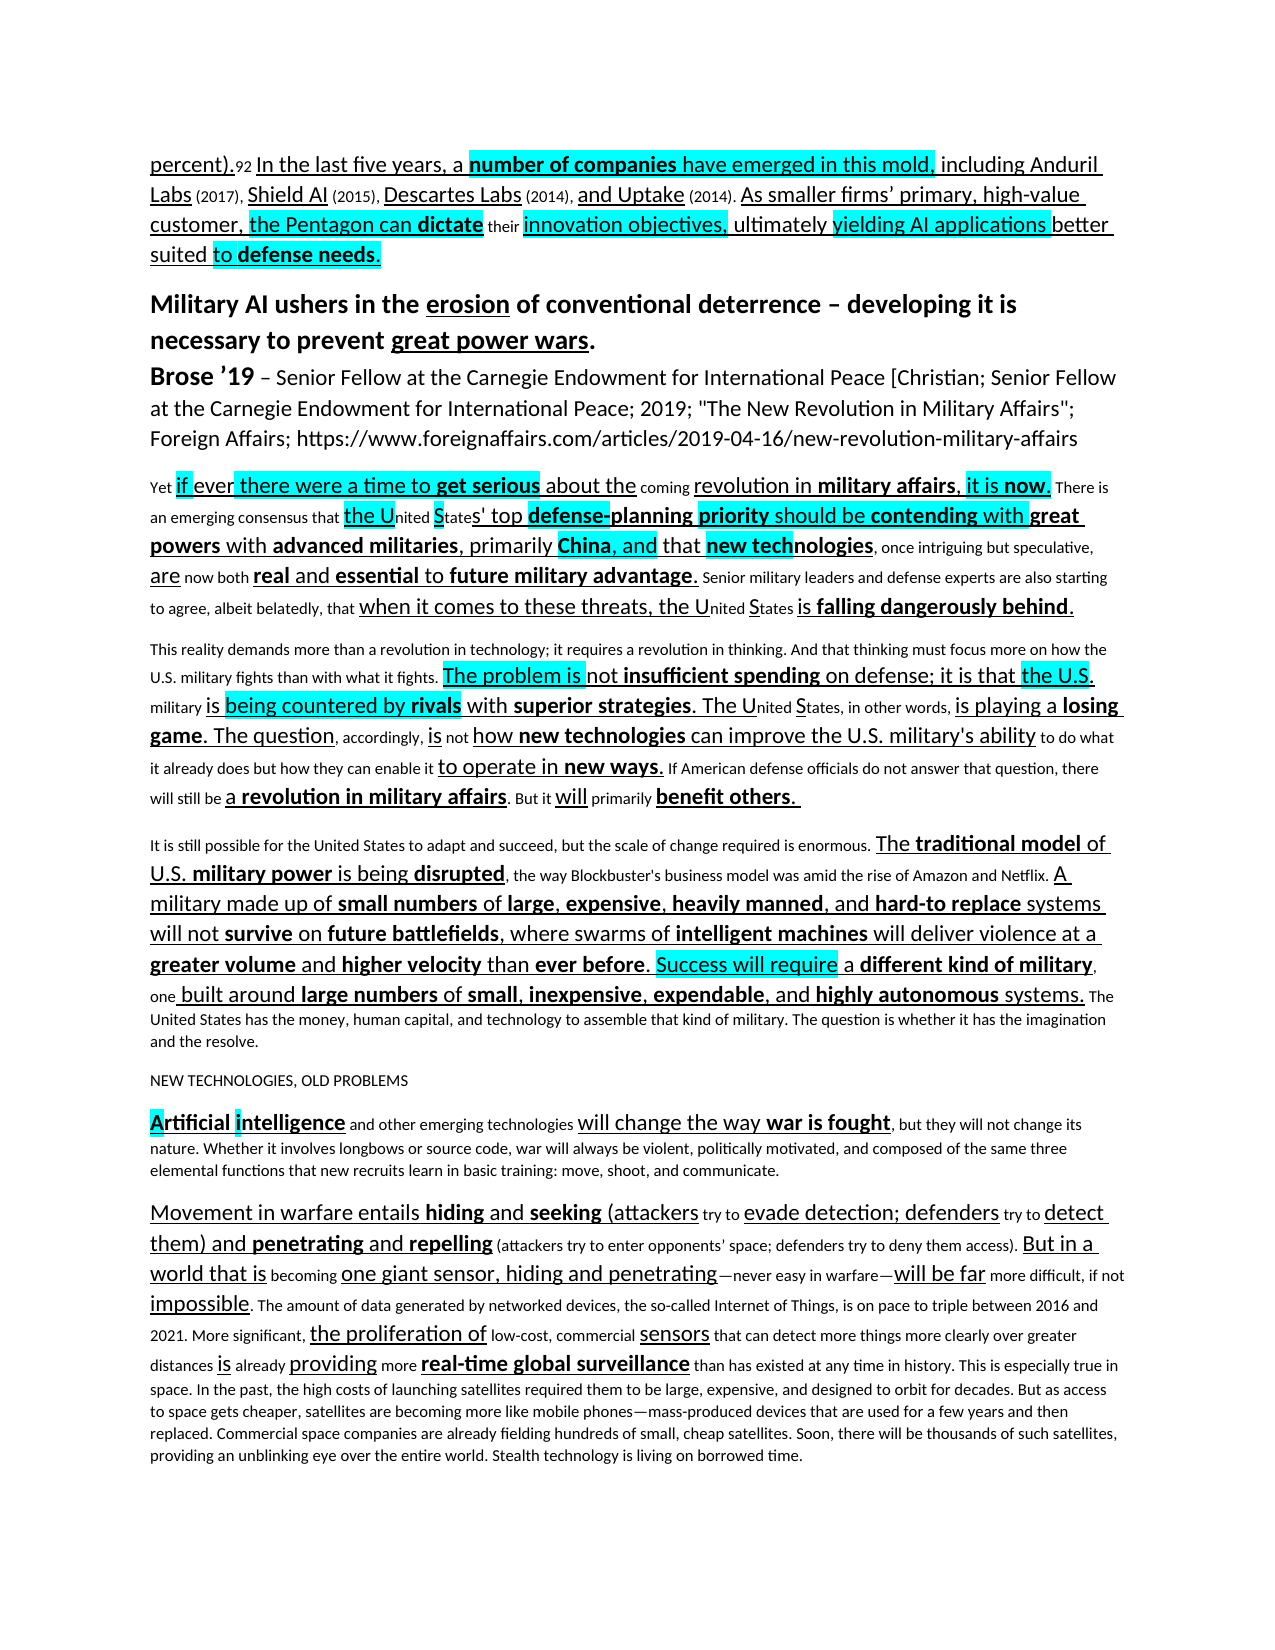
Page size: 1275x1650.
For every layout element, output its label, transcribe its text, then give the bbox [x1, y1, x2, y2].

text Yet if ever there were a time to get serious about the coming revolution in military affairs, it is now. There is an emerging consensus that the United States' top defense-planning priority should be contending with great powers with advanced militaries, primarily China, and that new technologies, once intriguing but speculative, are now both real and essential to future military advantage. Senior military leaders and defense experts are also starting to agree, albeit belatedly, that when it comes to these threats, the United States is falling dangerously behind. [150, 471, 1125, 620]
text Artificial intelligence and other emerging technologies will change the way war is fought, but they will not change its nature. Whether it involves longbows or source code, war will always be violent, politically motivated, and composed of the same three elemental functions that new recruits learn in basic training: move, shoot, and communicate. [150, 1108, 1125, 1180]
text Movement in warfare entails hiding and seeking (attackers try to evade detection; defenders try to detect them) and penetrating and repelling (attackers try to enter opponents’ space; defenders try to deny them access). But in a world that is becoming one giant sensor, hiding and penetrating—never easy in warfare—will be far more difficult, if not impossible. The amount of data generated by networked devices, the so-called Internet of Things, is on pace to triple between 2016 and 2021. More significant, the proliferation of low-cost, commercial sensors that can detect more things more clearly over greater distances is already providing more real-time global surveillance than has existed at any time in history. This is especially true in space. In the past, the high costs of launching satellites required them to be large, expensive, and designed to orbit for decades. But as access to space gets cheaper, satellites are becoming more like mobile phones—mass-produced devices that are used for a few years and then replaced. Commercial space companies are already fielding hundreds of small, cheap satellites. Soon, there will be thousands of such satellites, providing an unblinking eye over the entire world. Stealth technology is living on borrowed time. [150, 1198, 1125, 1465]
text It is still possible for the United States to adapt and succeed, but the scale of change required is enormous. The traditional model of U.S. military power is being disrupted, the way Blockbuster's business model was amid the rise of Amazon and Netflix. A military made up of small numbers of large, expensive, heavily manned, and hard-to replace systems will not survive on future battlefields, where swarms of intelligent machines will deliver violence at a greater volume and higher velocity than ever before. Success will require a different kind of military, one built around large numbers of small, inexpensive, expendable, and highly autonomous systems. The United States has the money, human capital, and technology to assemble that kind of military. The question is whether it has the imagination and the resolve. [150, 829, 1125, 1052]
text This reality demands more than a revolution in technology; it requires a revolution in thinking. And that thinking must focus more on how the U.S. military fights than with what it fights. The problem is not insufficient spending on defense; it is that the U.S. military is being countered by rivals with superior strategies. The United States, in other words, is playing a losing game. The question, accordingly, is not how new technologies can improve the U.S. military's ability to do what it already does but how they can enable it to operate in new ways. If American defense officials do not answer that question, there will still be a revolution in military affairs. But it will primarily benefit others. [150, 639, 1125, 810]
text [150, 150, 1125, 269]
subtitle Military AI ushers in the erosion of conventional deterrence – developing it is necessary to prevent great power wars. [150, 287, 1125, 356]
text NEW TECHNOLOGIES, OLD PROBLEMS [150, 1070, 1125, 1090]
text Brose ’19 – Senior Fellow at the Carnegie Endowment for International Peace [Christian; Senior Fellow at the Carnegie Endowment for International Peace; 2019; "The New Revolution in Military Affairs"; Foreign Affairs; https://www.foreignaffairs.com/articles/2019-04-16/new-revolution-military-affairs [150, 359, 1125, 452]
